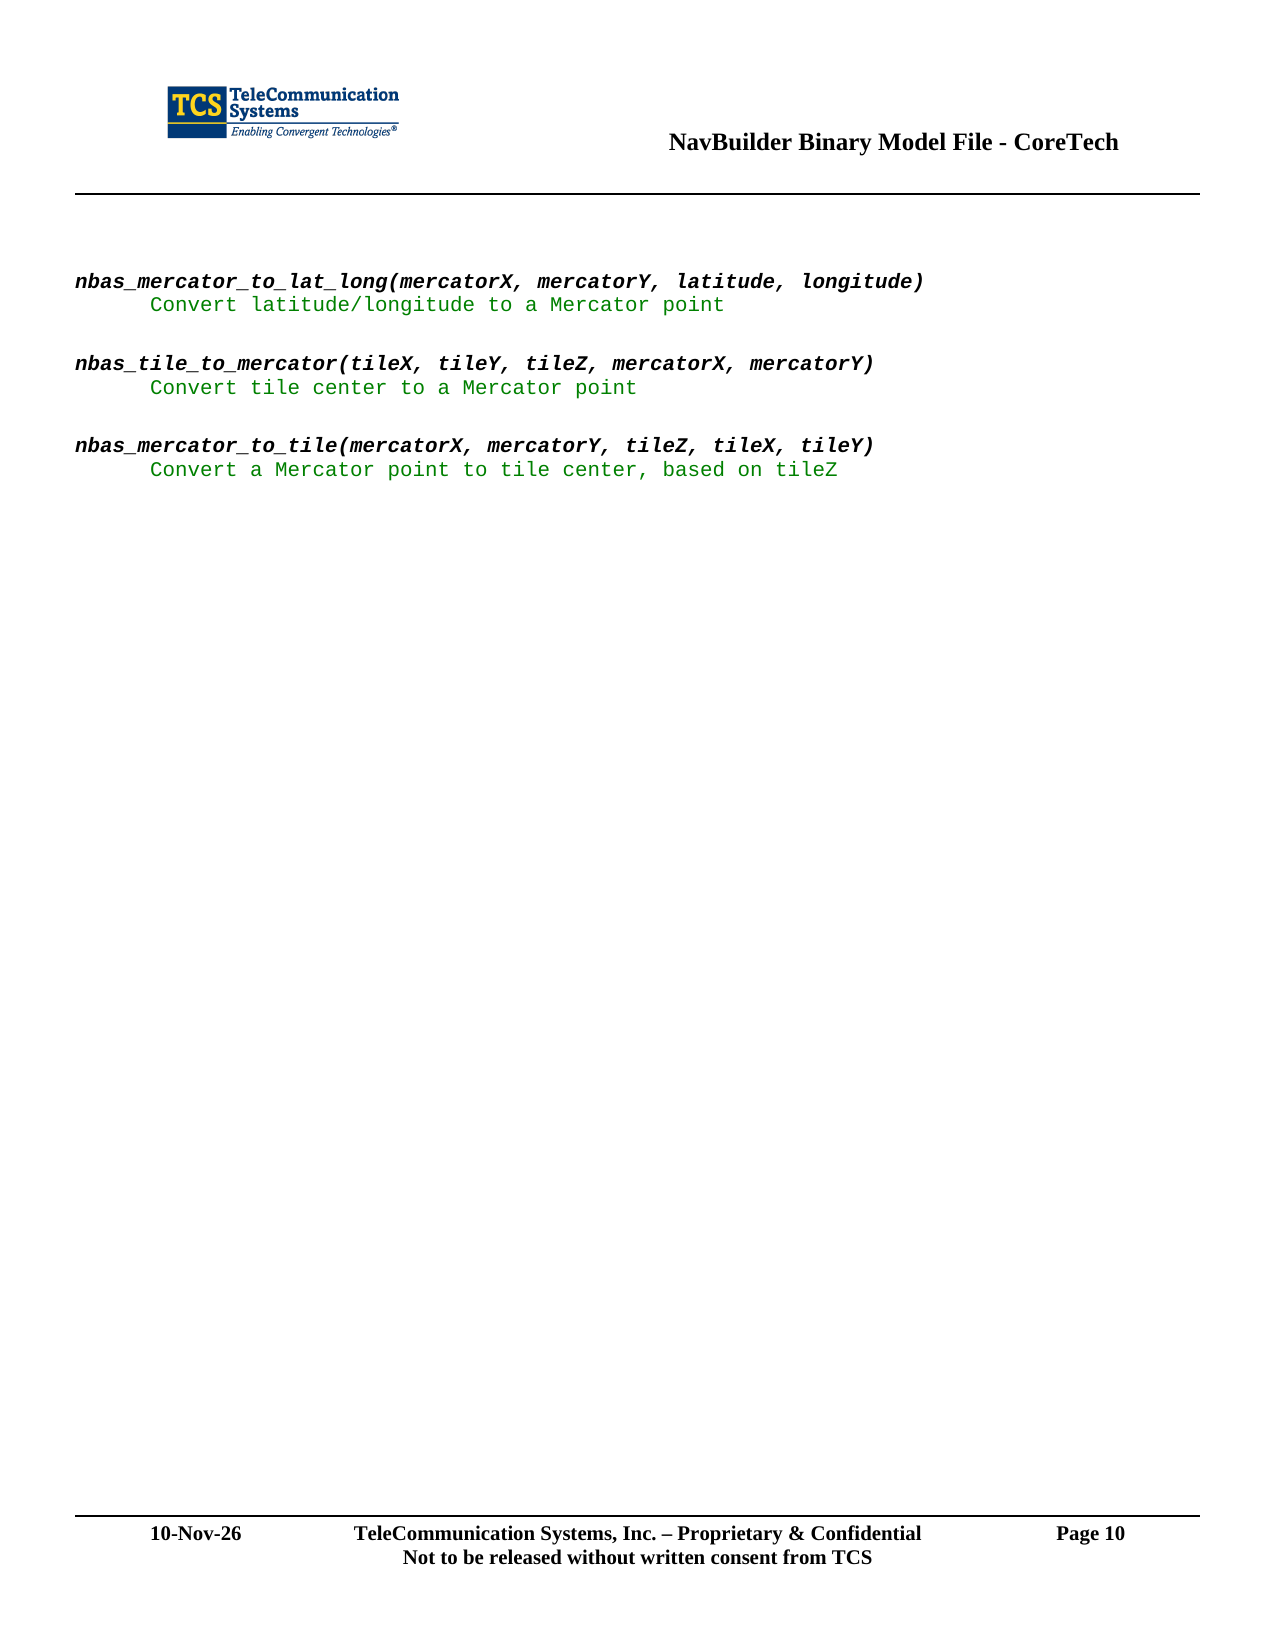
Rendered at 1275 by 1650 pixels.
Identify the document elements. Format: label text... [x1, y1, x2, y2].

table_header nbas_tile_to_mercator(tileX, tileY, tileZ, mercatorX, mercatorY) [64, 353, 1211, 377]
table_header nbas_mercator_to_lat_long(mercatorX, mercatorY, latitude, longitude) [64, 271, 1211, 294]
table_cell Convert a Mercator point to tile center, based on tileZ [64, 459, 1211, 483]
table_header nbas_mercator_to_tile(mercatorX, mercatorY, tileZ, tileX, tileY) [64, 435, 1211, 459]
picture [156, 75, 410, 151]
table_cell Convert latitude/longitude to a Mercator point [64, 294, 1211, 318]
table_cell Convert tile center to a Mercator point [64, 377, 1211, 400]
